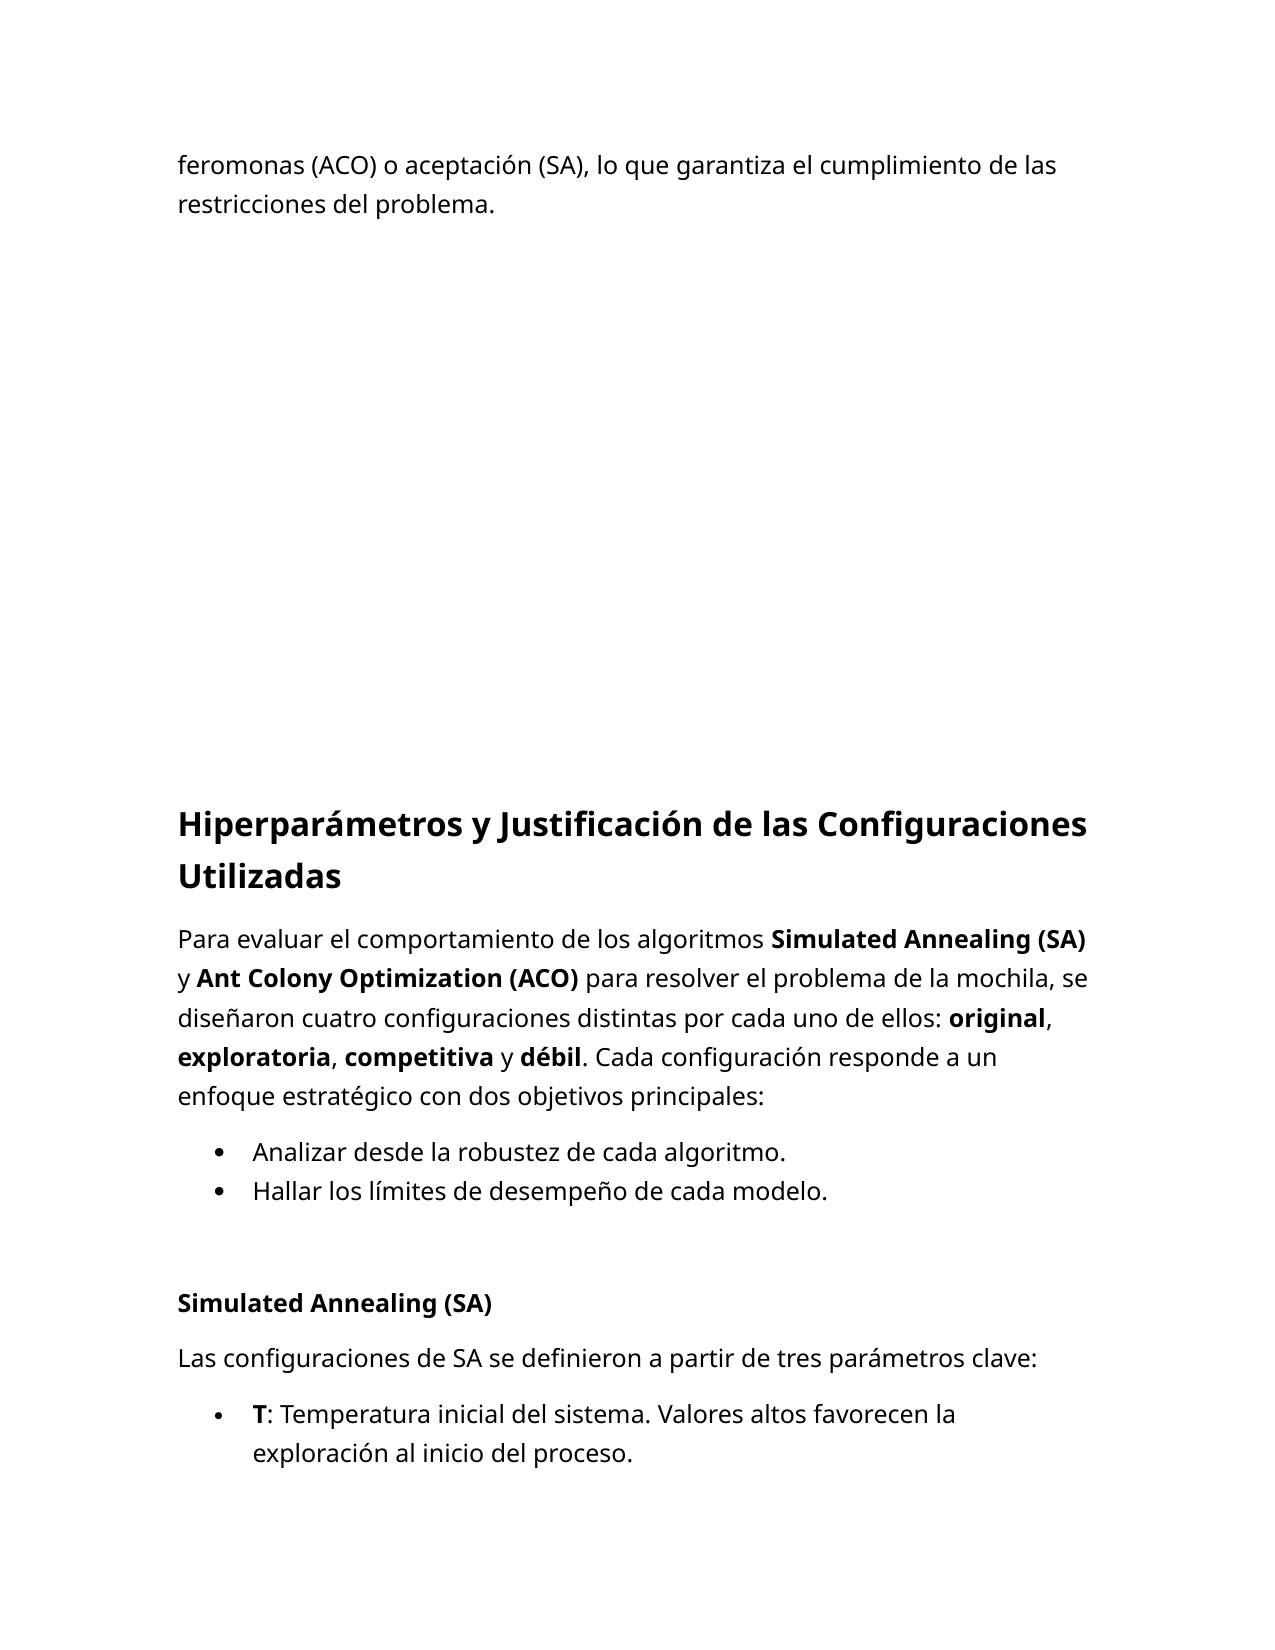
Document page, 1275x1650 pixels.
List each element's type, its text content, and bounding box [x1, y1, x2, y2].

list T: Temperatura inicial del sistema. Valores altos favorecen la exploración al inicio del proceso. [215, 1397, 1098, 1470]
list Analizar desde la robustez de cada algoritmo. [215, 1134, 1098, 1168]
text Simulated Annealing (SA) [177, 1285, 1098, 1319]
text Hiperparámetros y Justificación de las Configuraciones Utilizadas [177, 801, 1098, 898]
text Las configuraciones de SA se definieron a partir de tres parámetros clave: [177, 1341, 1098, 1375]
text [177, 148, 1098, 221]
text Para evaluar el comportamiento de los algoritmos Simulated Annealing (SA) y Ant Colony Optimization (ACO) para resolver el problema de la mochila, se diseñaron cuatro configuraciones distintas por cada uno de ellos: original, exploratoria, competitiva y débil. Cada configuración responde a un enfoque estratégico con dos objetivos principales: [177, 922, 1098, 1113]
list Hallar los límites de desempeño de cada modelo. [215, 1174, 1098, 1208]
